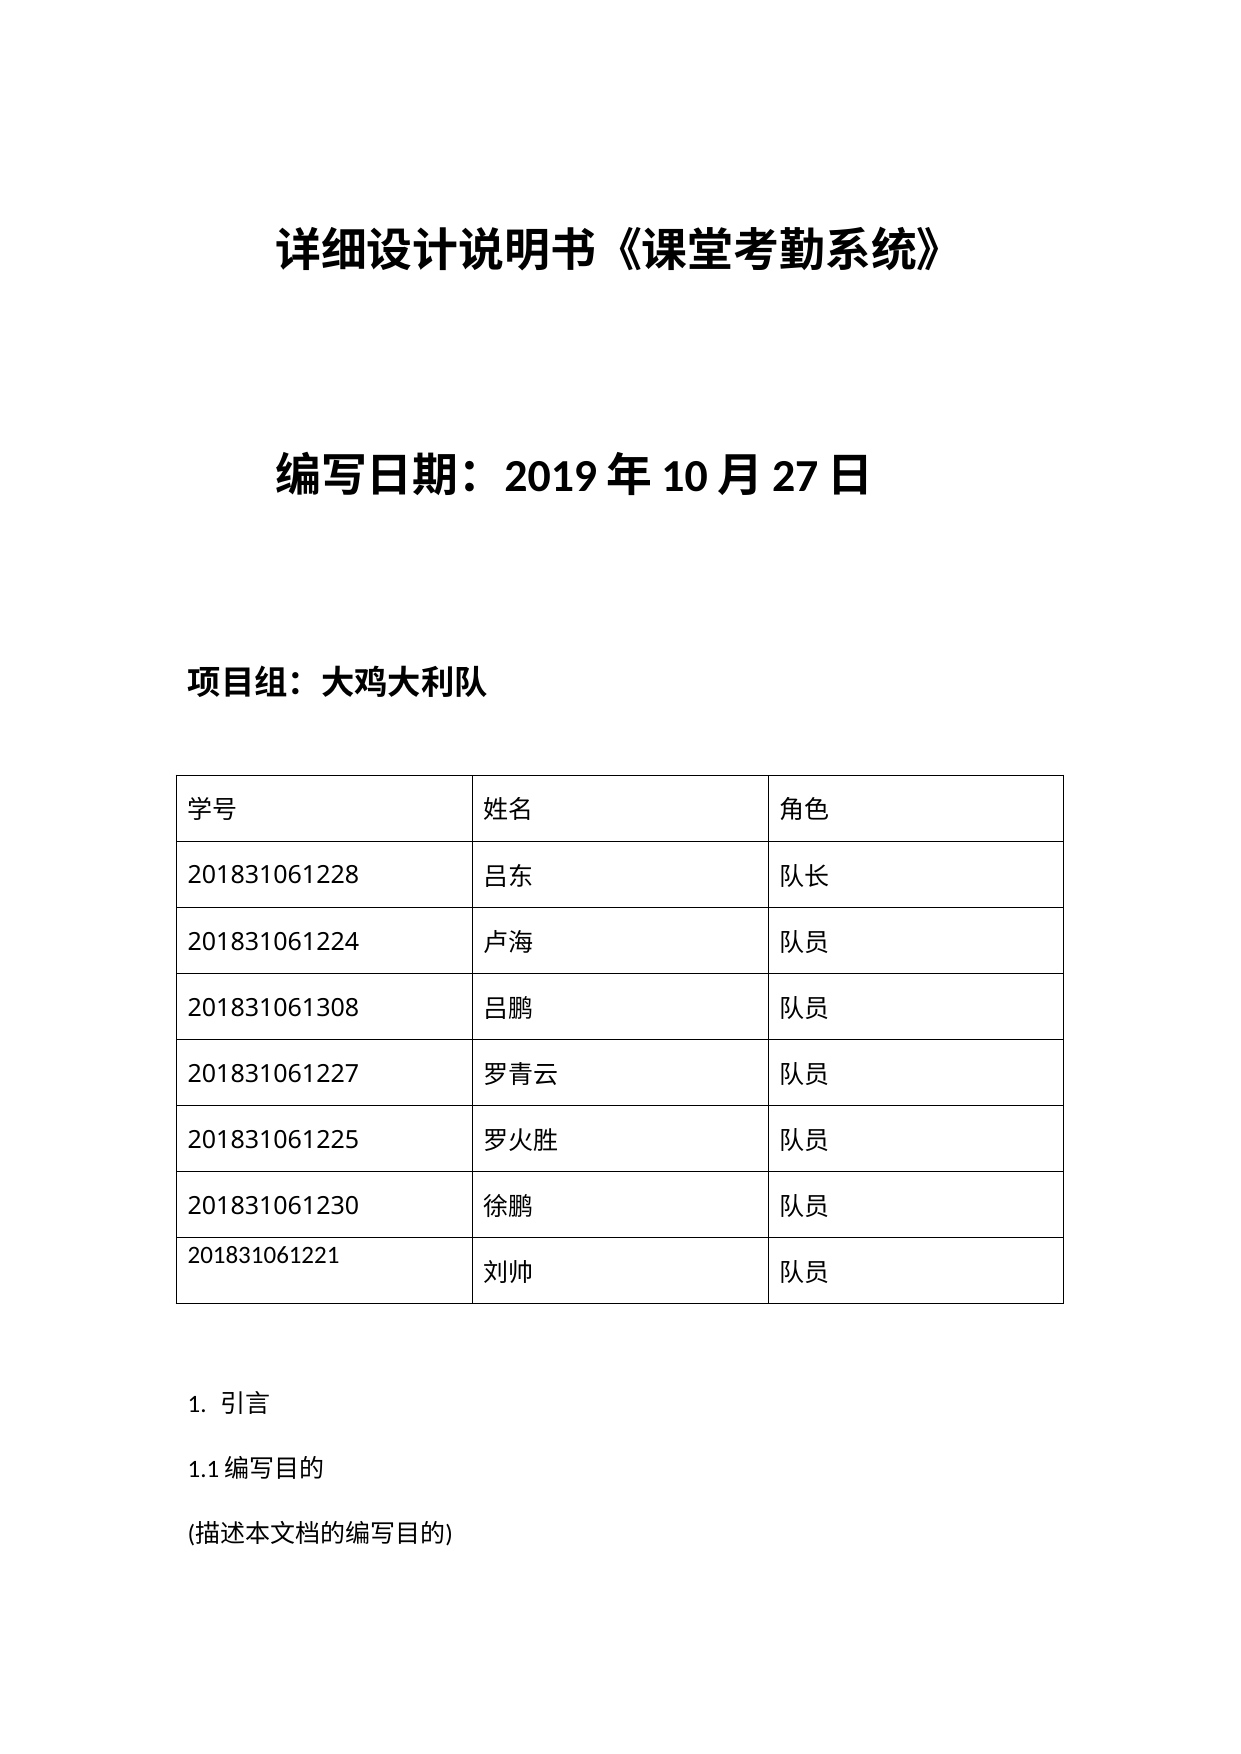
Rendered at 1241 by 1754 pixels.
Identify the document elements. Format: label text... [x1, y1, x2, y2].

table_header 角色 [769, 776, 1063, 841]
table_cell 刘帅 [473, 1238, 768, 1303]
table_cell 201831061221 [177, 1238, 472, 1303]
table_cell 吕鹏 [473, 974, 768, 1039]
table_cell 队员 [769, 1106, 1063, 1171]
subtitle 项目组：大鸡大利队 [187, 648, 1053, 713]
table_cell 队员 [769, 1238, 1063, 1303]
table_header 学号 [177, 776, 472, 841]
list 1.1编写目的 [187, 1434, 1053, 1499]
table_cell 徐鹏 [473, 1172, 768, 1237]
table_cell 吕东 [473, 842, 768, 907]
table_cell 201831061228 [177, 842, 472, 907]
subtitle 详细设计说明书《课堂考勤系统》 [231, 197, 1053, 295]
table_cell 队员 [769, 974, 1063, 1039]
table_header 姓名 [473, 776, 768, 841]
table_cell 201831061225 [177, 1106, 472, 1171]
table_cell 队员 [769, 1172, 1063, 1237]
table_cell 201831061308 [177, 974, 472, 1039]
table_cell 201831061230 [177, 1172, 472, 1237]
table_cell 队员 [769, 1040, 1063, 1105]
table_cell 201831061224 [177, 908, 472, 973]
table_cell 队长 [769, 842, 1063, 907]
list 引言 [187, 1369, 1053, 1434]
table_cell 罗火胜 [473, 1106, 768, 1171]
list (描述本文档的编写目的) [187, 1499, 1053, 1564]
table_cell 卢海 [473, 908, 768, 973]
table_cell 201831061227 [177, 1040, 472, 1105]
table_cell 罗青云 [473, 1040, 768, 1105]
table_cell 队员 [769, 908, 1063, 973]
subtitle 编写日期：2019年10月27日 [231, 423, 1053, 521]
